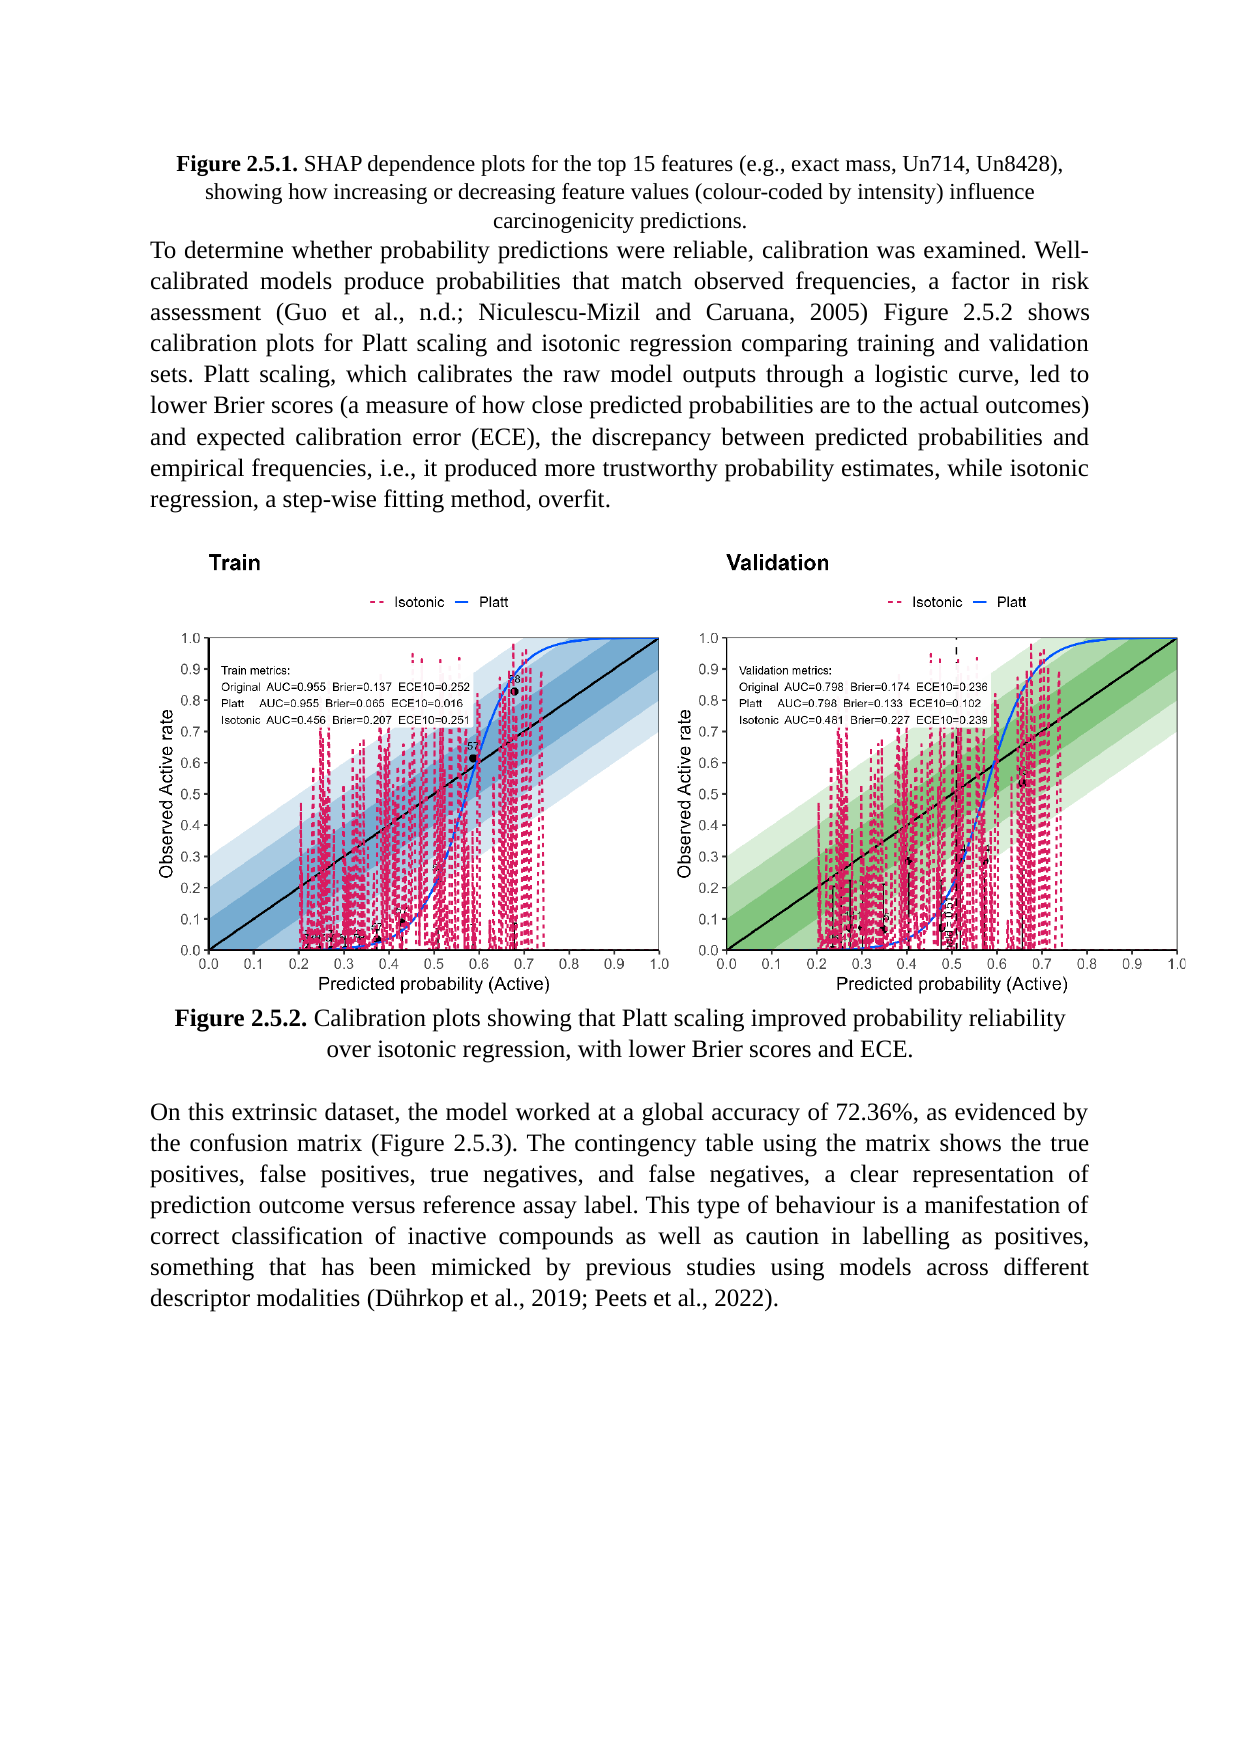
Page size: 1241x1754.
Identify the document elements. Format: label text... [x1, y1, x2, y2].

text Figure 2.5.1. SHAP dependence plots for the top 15 features (e.g., exact mass, Un714, Un8428), showing how increasing or decreasing feature values (colour-coded by intensity) influence carcinogenicity predictions. [150, 150, 1090, 233]
text To determine whether probability predictions were reliable, calibration was examined. Well-calibrated models produce probabilities that match observed frequencies, a factor in risk assessment (Guo et al., n.d.; Niculescu-Mizil and Caruana, 2005) Figure 2.5.2 shows calibration plots for Platt scaling and isotonic regression comparing training and validation sets. Platt scaling, which calibrates the raw model outputs through a logistic curve, led to lower Brier scores (a measure of how close predicted probabilities are to the actual outcomes) and expected calibration error (ECE), the discrepancy between predicted probabilities and empirical frequencies, i.e., it produced more trustworthy probability estimates, while isotonic regression, a step-wise fitting method, overfit. [150, 235, 1090, 512]
text On this extrinsic dataset, the model worked at a global accuracy of 72.36%, as evidenced by the confusion matrix (Figure 2.5.3). The contingency table using the matrix shows the true positives, false positives, true negatives, and false negatives, a clear representation of prediction outcome versus reference assay label. This type of behaviour is a manifestation of correct classification of inactive compounds as well as caution in labelling as positives, something that has been mimicked by previous studies using models across different descriptor modalities (Dührkop et al., 2019; Peets et al., 2022). [150, 1097, 1090, 1312]
text Figure 2.5.2. Calibration plots showing that Platt scaling improved probability reliability over isotonic regression, with lower Brier scores and ECE. [150, 1003, 1090, 1063]
picture [150, 545, 1186, 1002]
